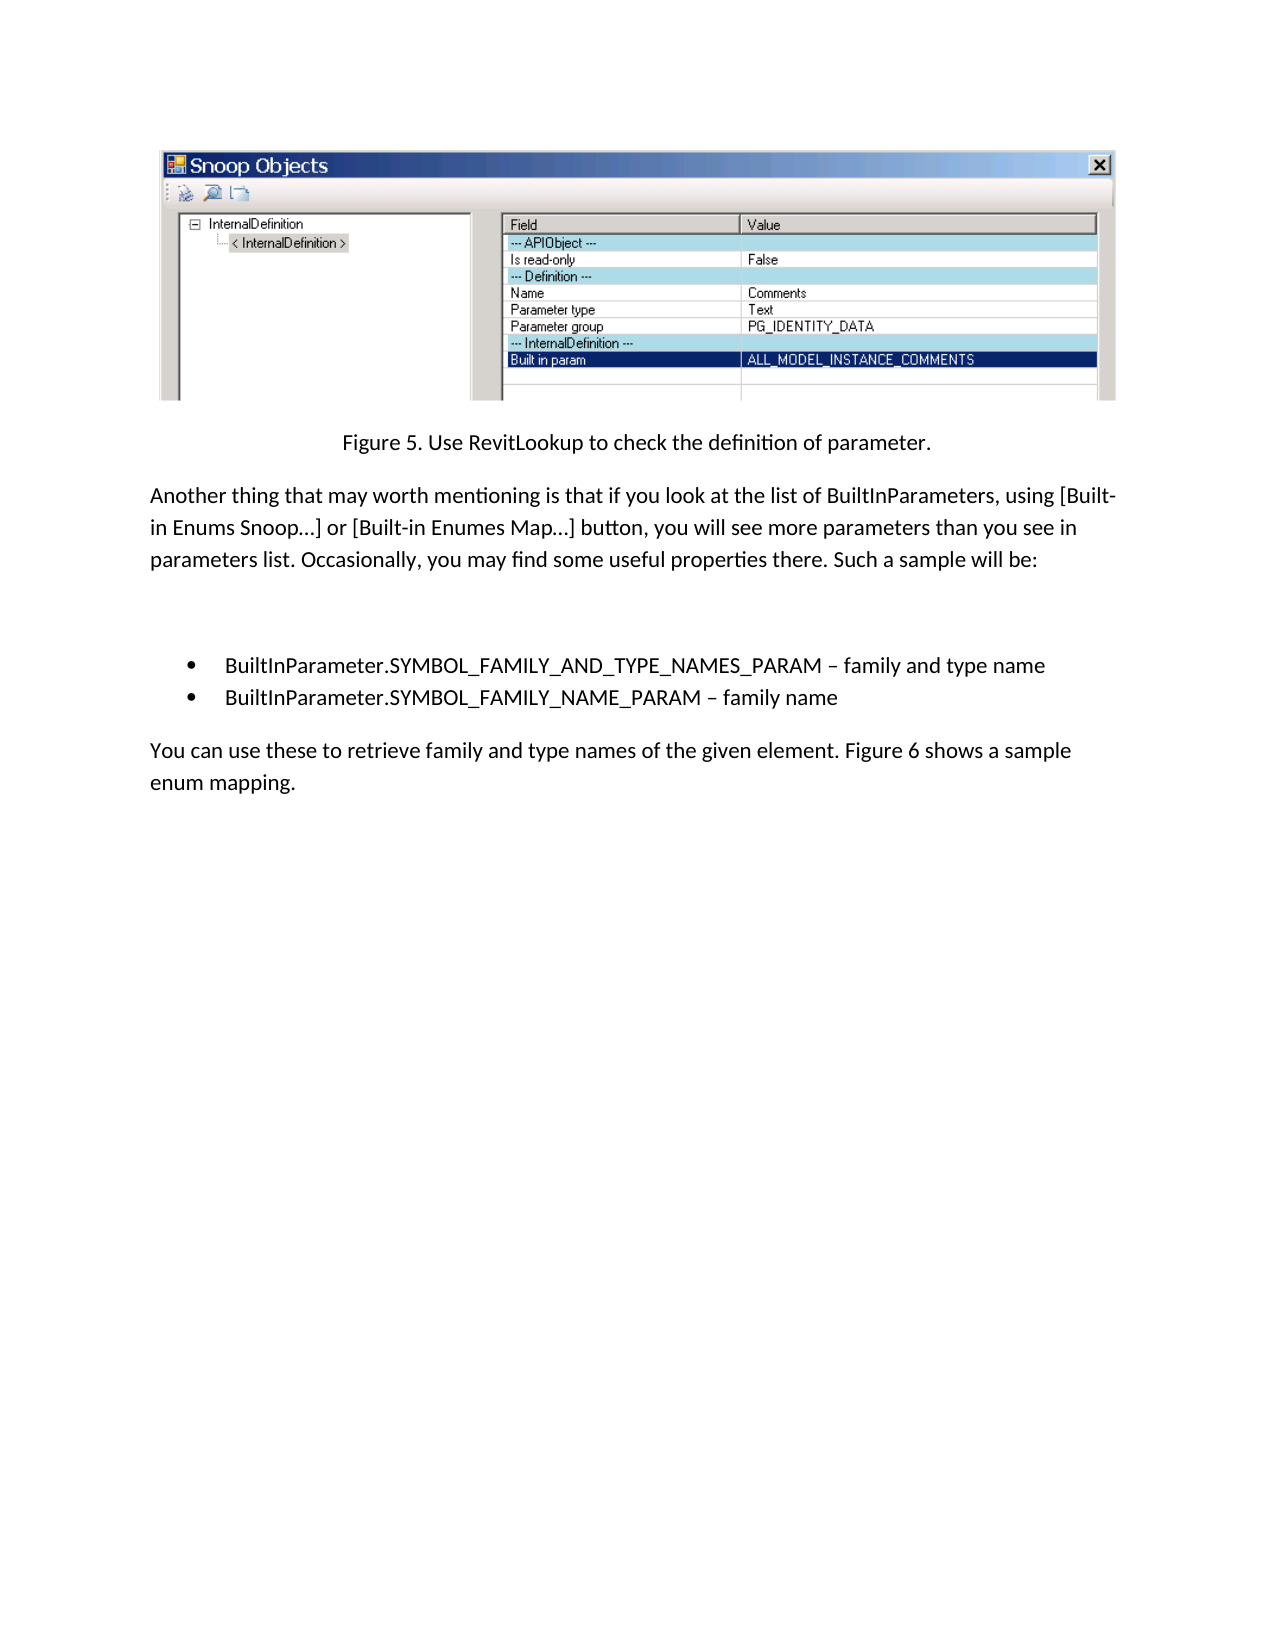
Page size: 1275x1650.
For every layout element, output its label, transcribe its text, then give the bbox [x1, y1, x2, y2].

list BuiltInParameter.SYMBOL_FAMILY_AND_TYPE_NAMES_PARAM – family and type name [187, 651, 1125, 679]
text You can use these to retrieve family and type names of the given element. Figure 6 shows a sample enum mapping. [150, 736, 1125, 797]
picture [159, 150, 1116, 403]
text Another thing that may worth mentioning is that if you look at the list of BuiltInParameters, using [Built-in Enums Snoop…] or [Built-in Enumes Map…] button, you will see more parameters than you see in parameters list. Occasionally, you may find some useful properties there. Such a sample will be: [150, 481, 1125, 573]
list BuiltInParameter.SYMBOL_FAMILY_NAME_PARAM – family name [187, 683, 1125, 711]
text Figure 5. Use RevitLookup to check the definition of parameter. [150, 428, 1125, 456]
